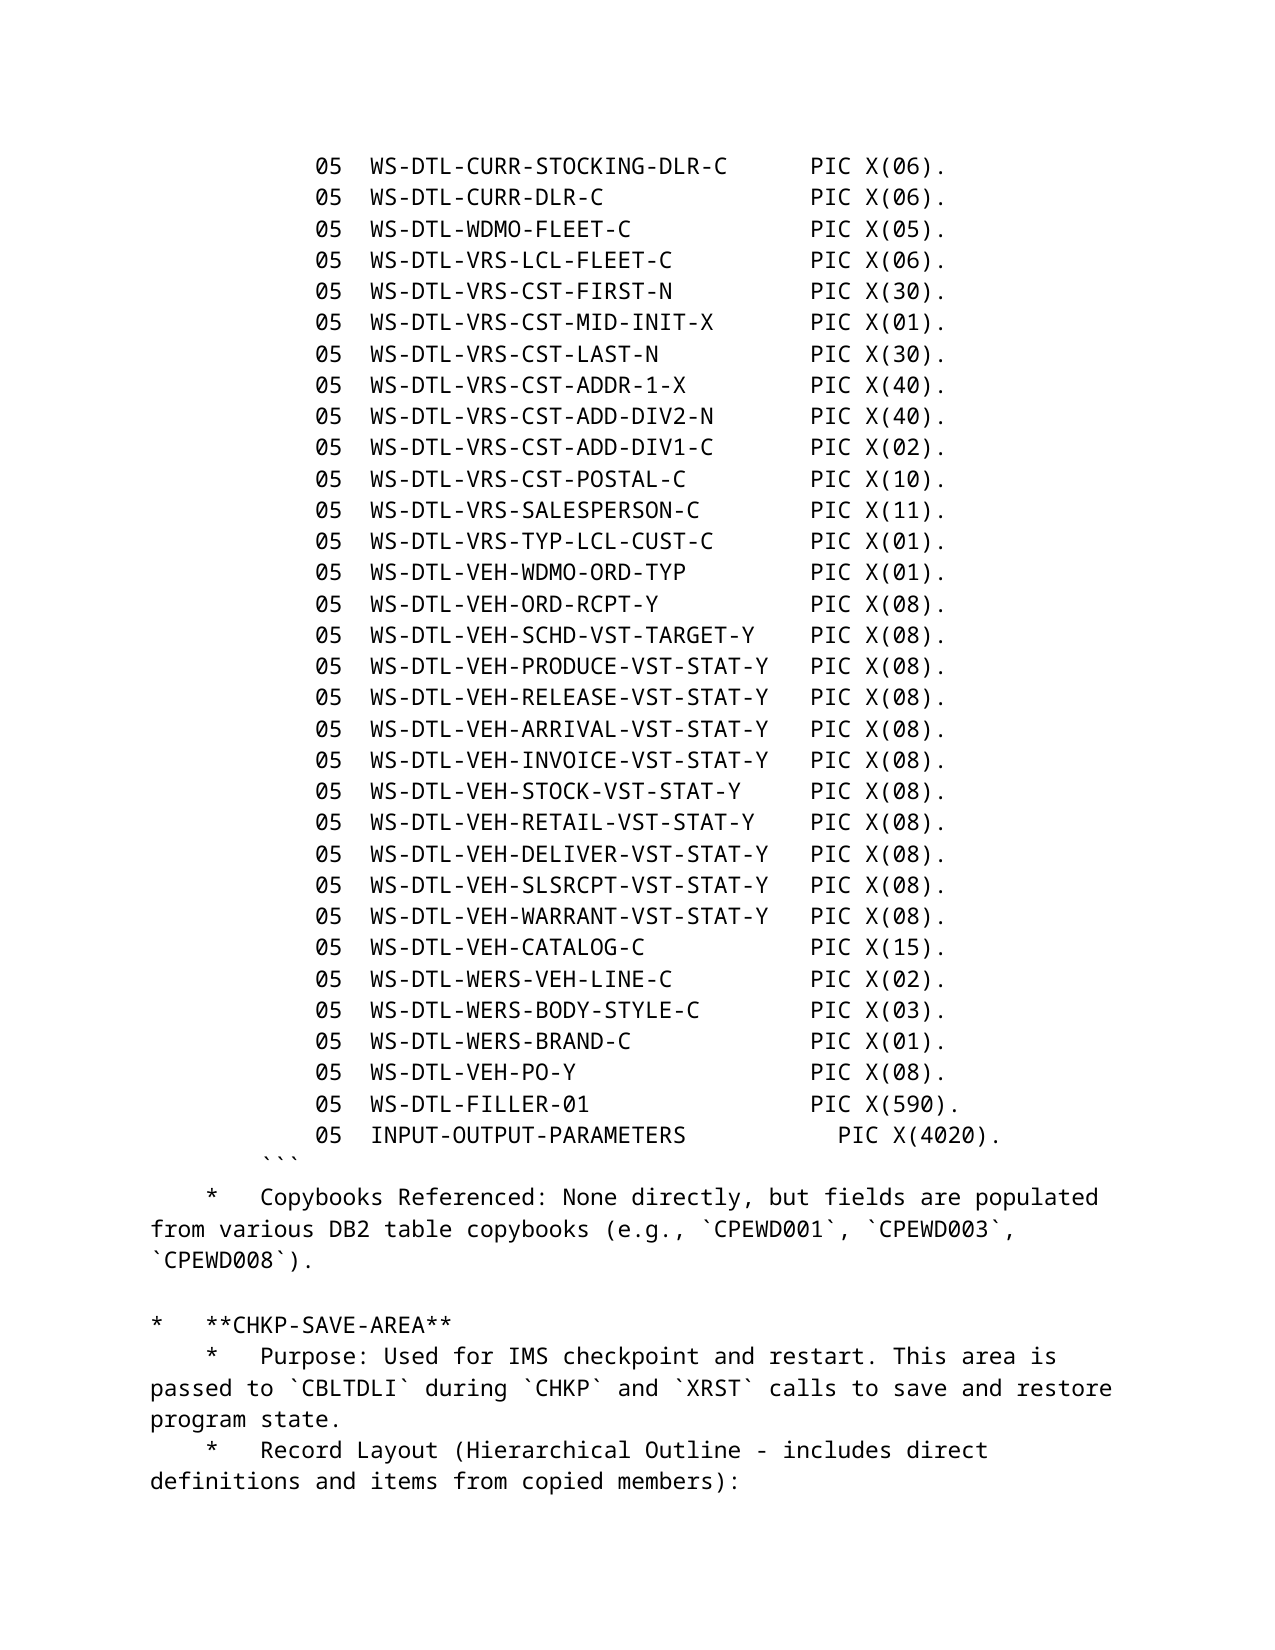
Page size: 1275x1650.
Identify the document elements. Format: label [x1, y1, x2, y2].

text [150, 150, 1125, 1497]
